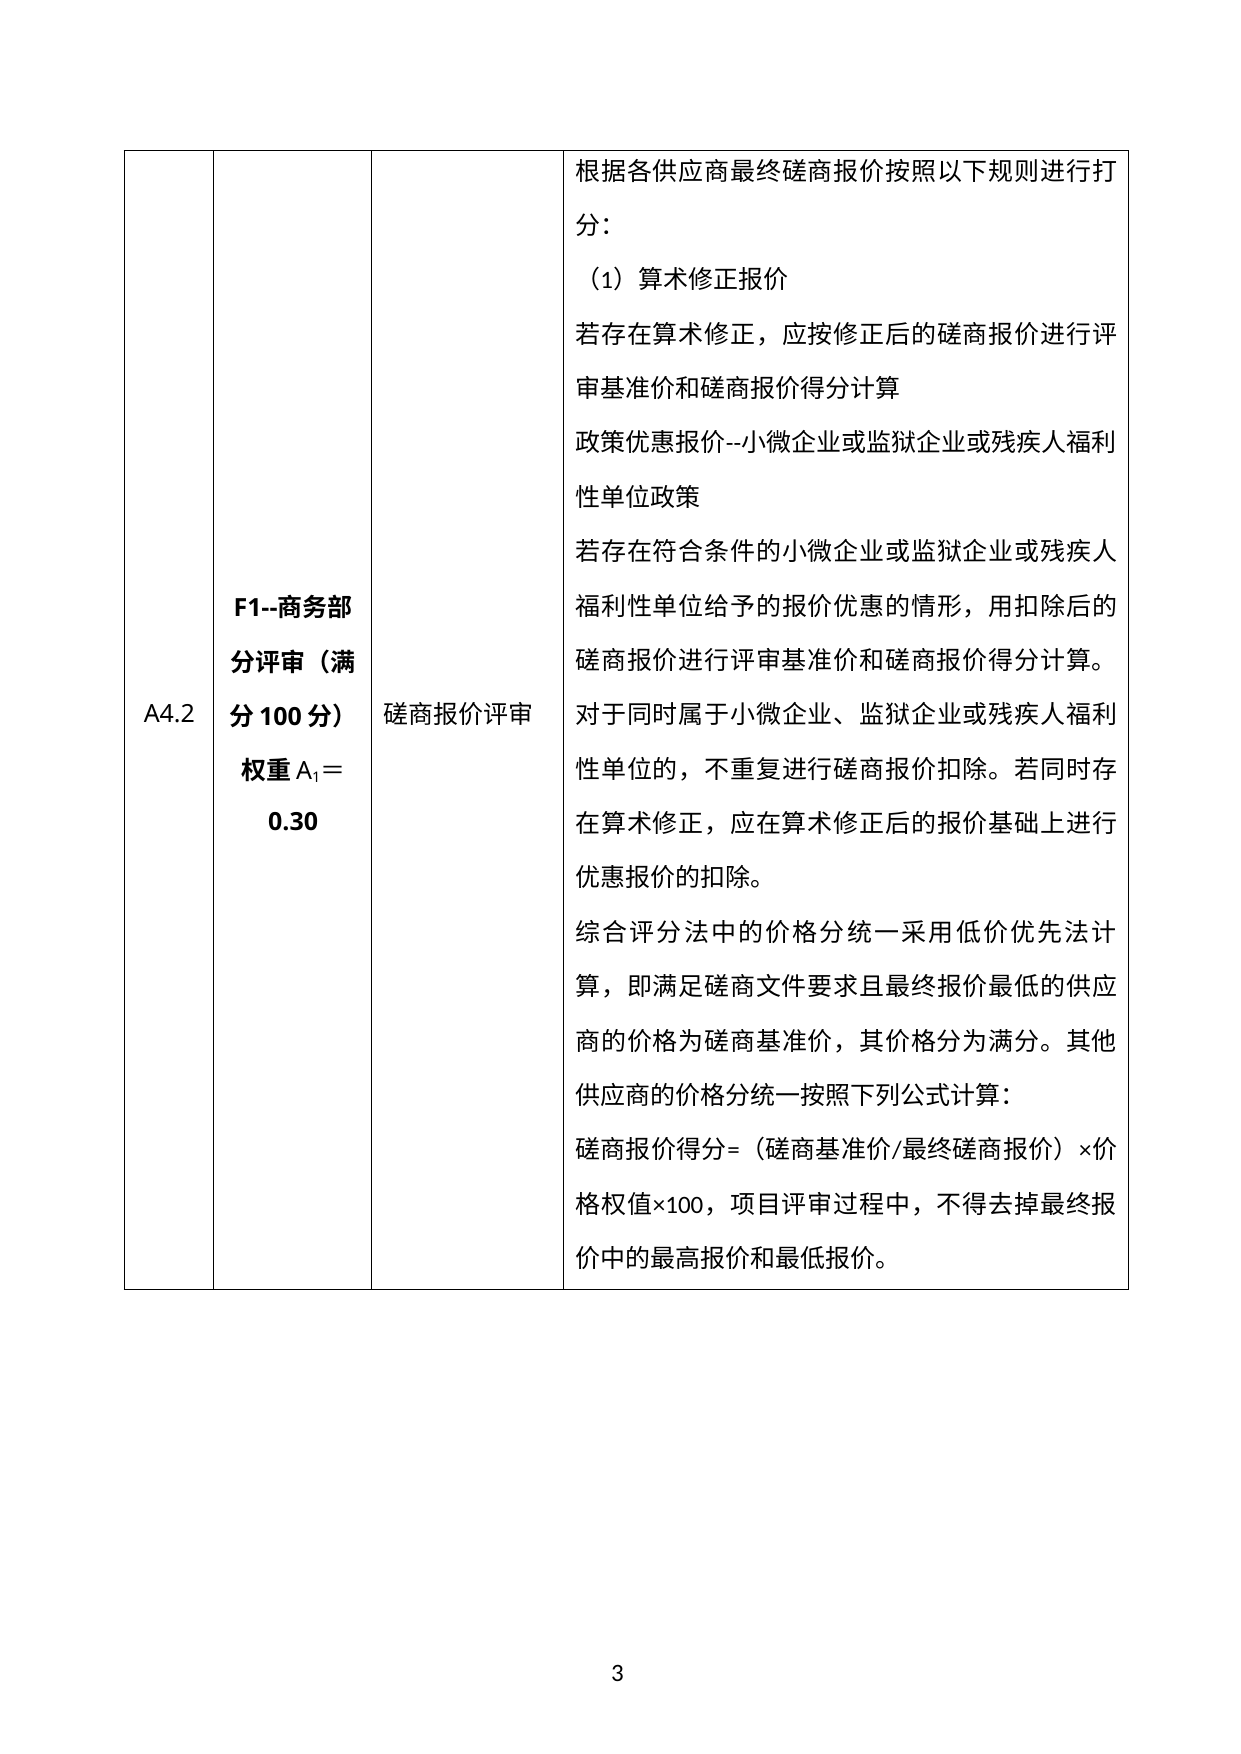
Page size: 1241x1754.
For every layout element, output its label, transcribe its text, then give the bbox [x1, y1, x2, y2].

table_cell A4.2 [125, 151, 213, 1289]
table_cell F1--商务部分评审（满分100分）权重A1＝0.30 [214, 151, 371, 1289]
table_cell 根据各供应商最终磋商报价按照以下规则进行打分： （1）算术修正报价 若存在算术修正，应按修正后的磋商报价进行评审基准价和磋商报价得分计算 政策优惠报价--小微企业或监狱企业或残疾人福利性单位政策 若存在符合条件的小微企业或监狱企业或残疾人福利性单位给予的报价优惠的情形，用扣除后的磋商报价进行评审基准价和磋商报价得分计算。对于同时属于小微企业、监狱企业或残疾人福利性单位的，不重复进行磋商报价扣除。若同时存在算术修正，应在算术修正后的报价基础上进行优惠报价的扣除。 综合评分法中的价格分统一采用低价优先法计算，即满足磋商文件要求且最终报价最低的供应商的价格为磋商基准价，其价格分为满分。其他供应商的价格分统一按照下列公式计算： 磋商报价得分=（磋商基准价/最终磋商报价）×价格权值×100，项目评审过程中，不得去掉最终报价中的最高报价和最低报价。 [564, 151, 1128, 1289]
table_cell 磋商报价评审 [372, 151, 563, 1289]
